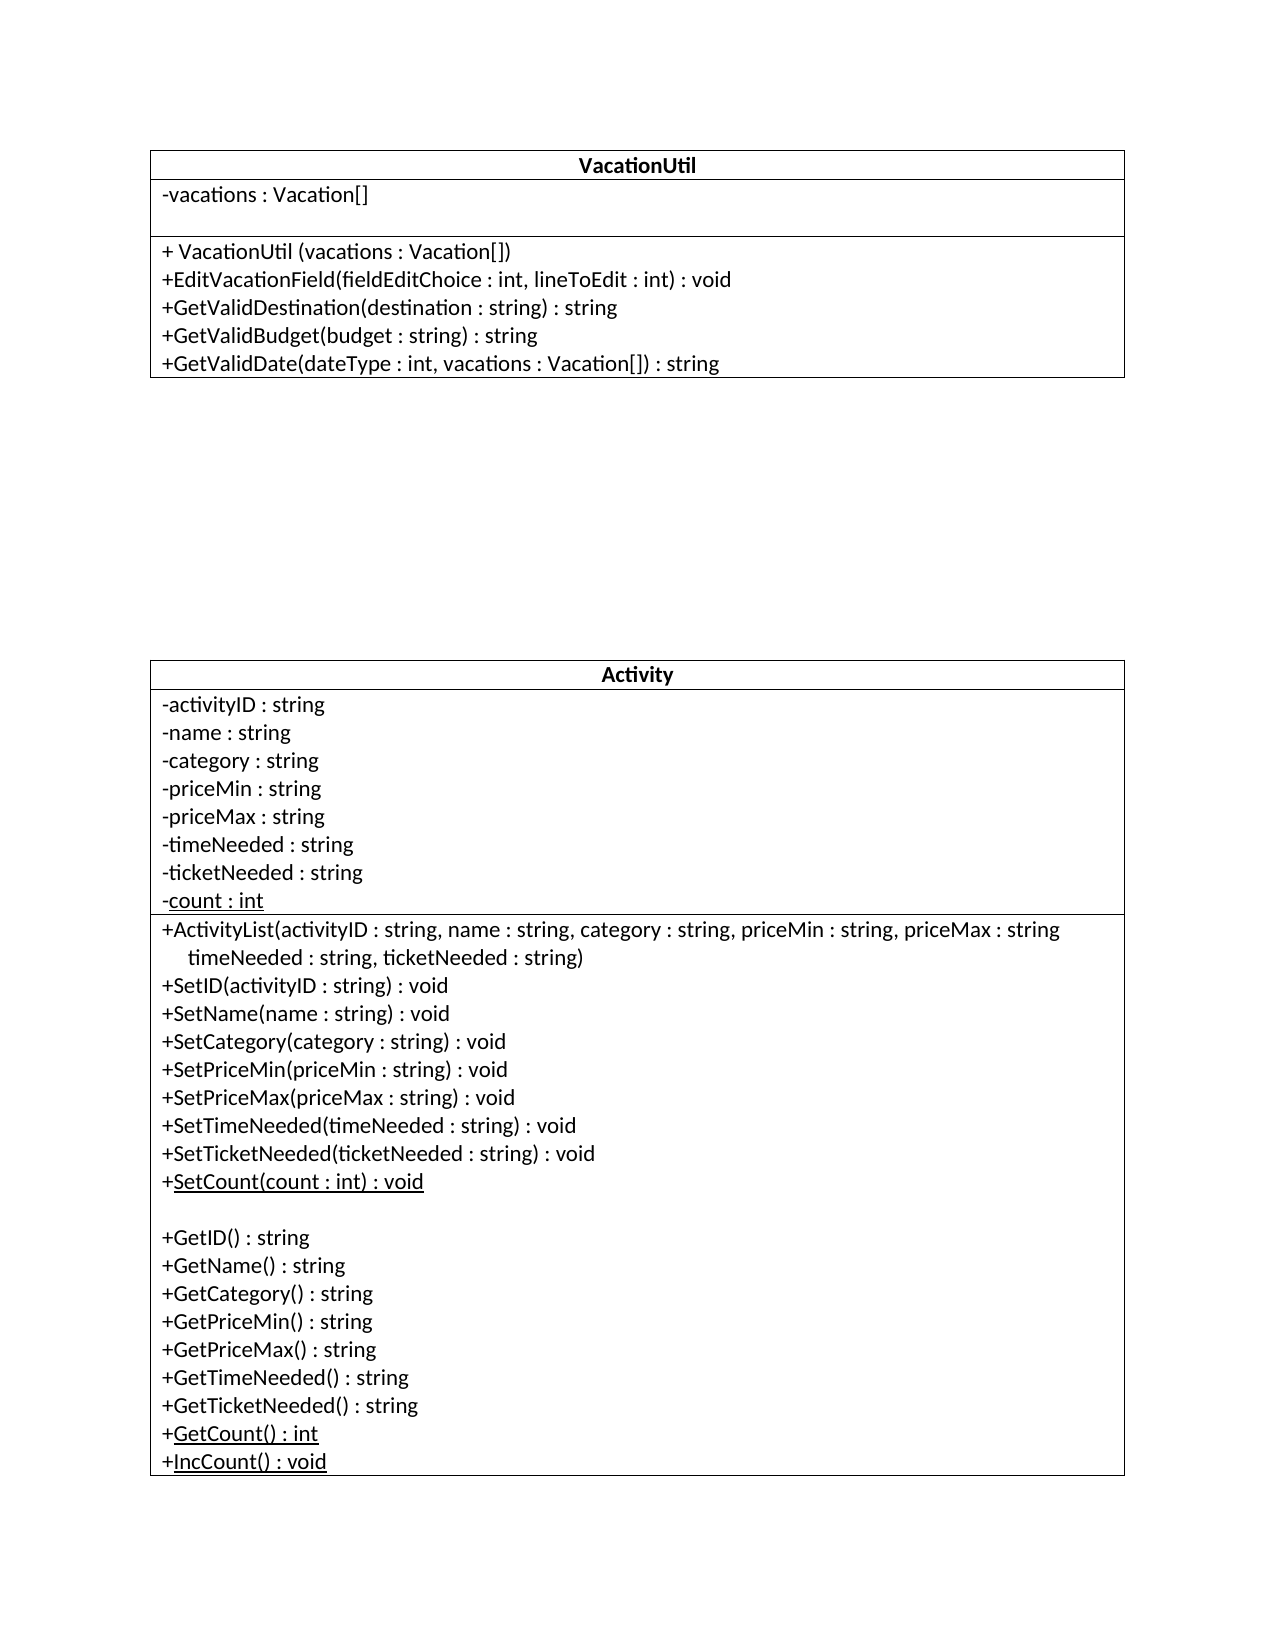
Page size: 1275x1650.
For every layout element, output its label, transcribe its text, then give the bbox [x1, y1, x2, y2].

table_header Activity [151, 661, 1124, 689]
table_cell + VacationUtil (vacations : Vacation[]) +EditVacationField(fieldEditChoice : int, lineToEdit : int) : void +GetValidDestination(destination : string) : string +GetValidBudget(budget : string) : string +GetValidDate(dateType : int, vacations : Vacation[]) : string [151, 237, 1124, 377]
table_header VacationUtil [151, 151, 1124, 179]
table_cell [151, 915, 1124, 1475]
table_cell -activityID : string -name : string -category : string -priceMin : string -priceMax : string -timeNeeded : string -ticketNeeded : string -count : int [151, 690, 1124, 914]
table_cell -vacations : Vacation[] [151, 180, 1124, 236]
